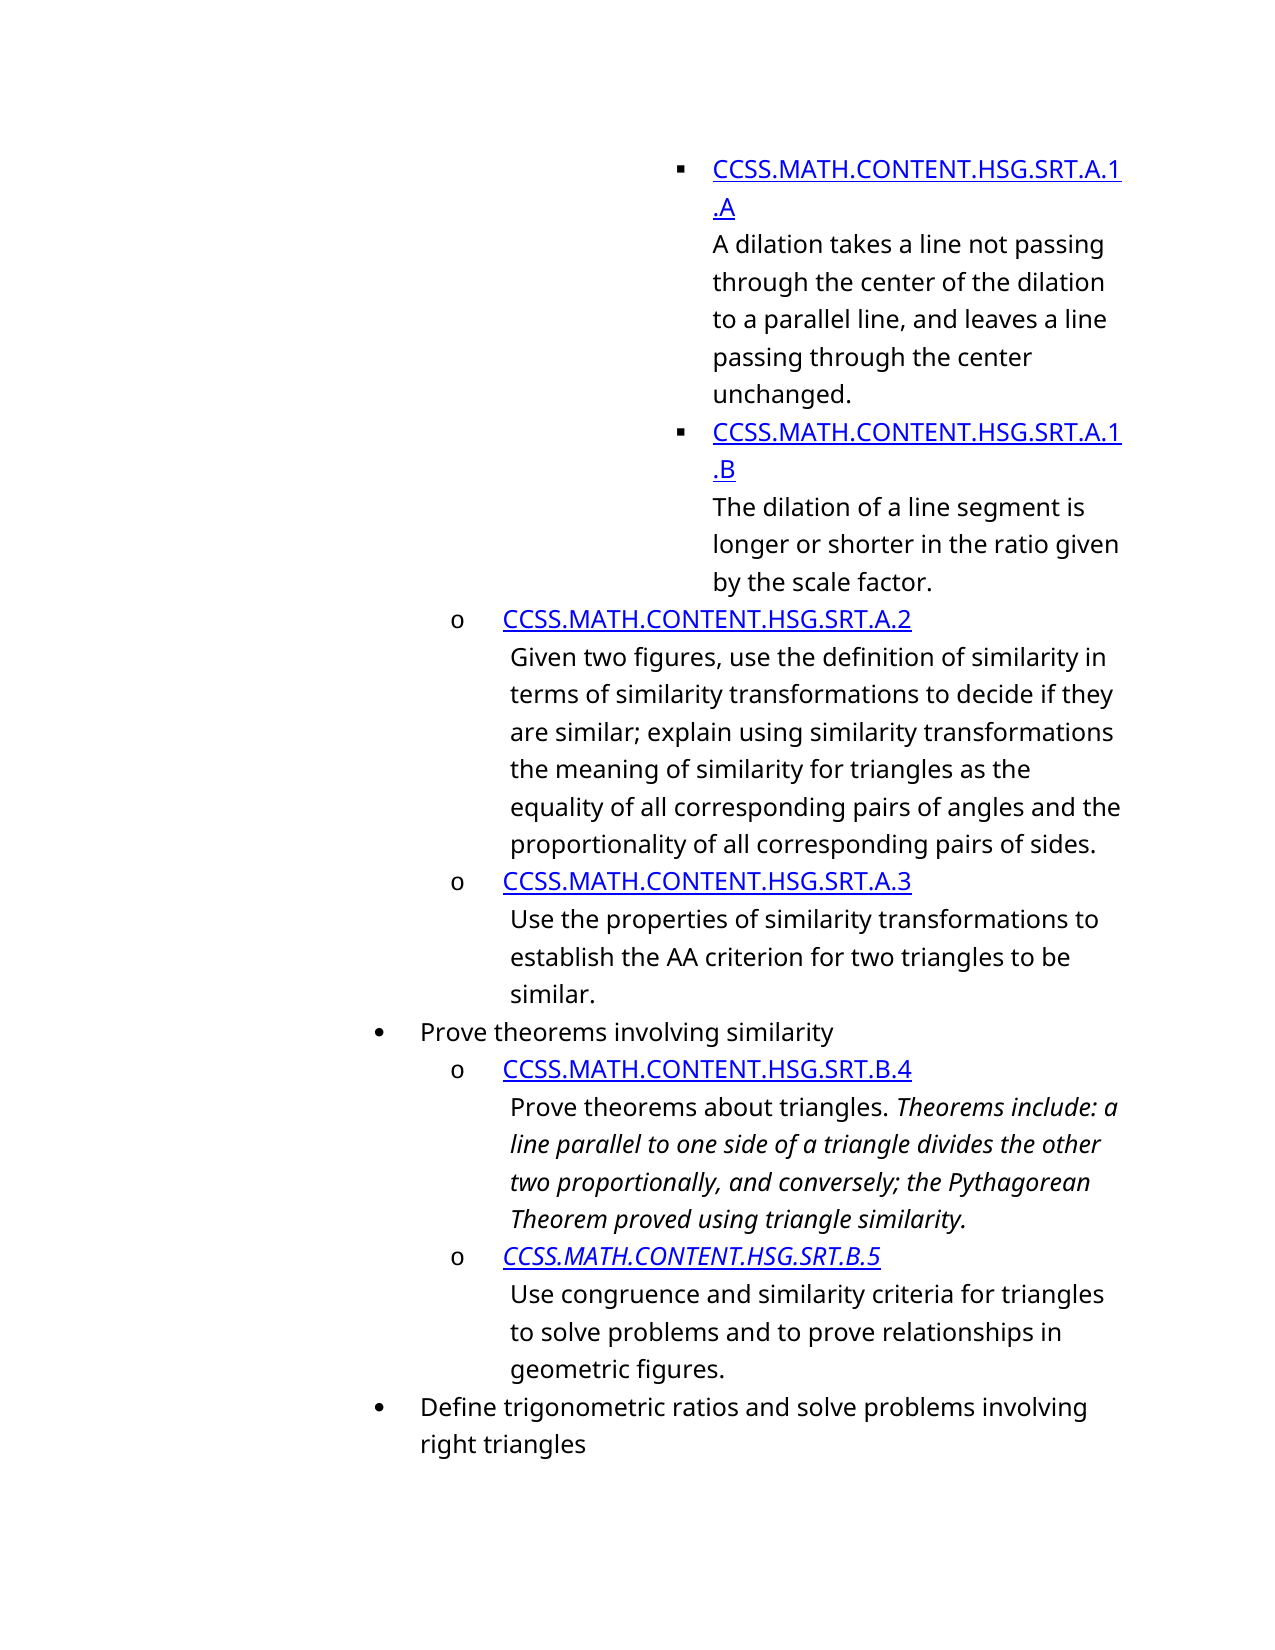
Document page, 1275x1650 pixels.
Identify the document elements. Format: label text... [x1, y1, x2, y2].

list CCSS.MATH.CONTENT.HSG.SRT.A.2 Given two figures, use the definition of similarity in terms of similarity transformations to decide if they are similar; explain using similarity transformations the meaning of similarity for triangles as the equality of all corresponding pairs of angles and the proportionality of all corresponding pairs of sides. [450, 600, 1125, 862]
list CCSS.MATH.CONTENT.HSG.SRT.B.5 Use congruence and similarity criteria for triangles to solve problems and to prove relationships in geometric figures. [450, 1237, 1125, 1387]
list CCSS.MATH.CONTENT.HSG.SRT.A.3 Use the properties of similarity transformations to establish the AA criterion for two triangles to be similar. [450, 862, 1125, 1012]
list Prove theorems involving similarity [375, 1012, 1125, 1050]
list CCSS.MATH.CONTENT.HSG.SRT.A.1.A A dilation takes a line not passing through the center of the dilation to a parallel line, and leaves a line passing through the center unchanged. [675, 150, 1125, 412]
list CCSS.MATH.CONTENT.HSG.SRT.A.1.B The dilation of a line segment is longer or shorter in the ratio given by the scale factor. [675, 412, 1125, 600]
list CCSS.MATH.CONTENT.HSG.SRT.B.4 Prove theorems about triangles. Theorems include: a line parallel to one side of a triangle divides the other two proportionally, and conversely; the Pythagorean Theorem proved using triangle similarity. [450, 1050, 1125, 1237]
list Define trigonometric ratios and solve problems involving right triangles [375, 1387, 1125, 1462]
